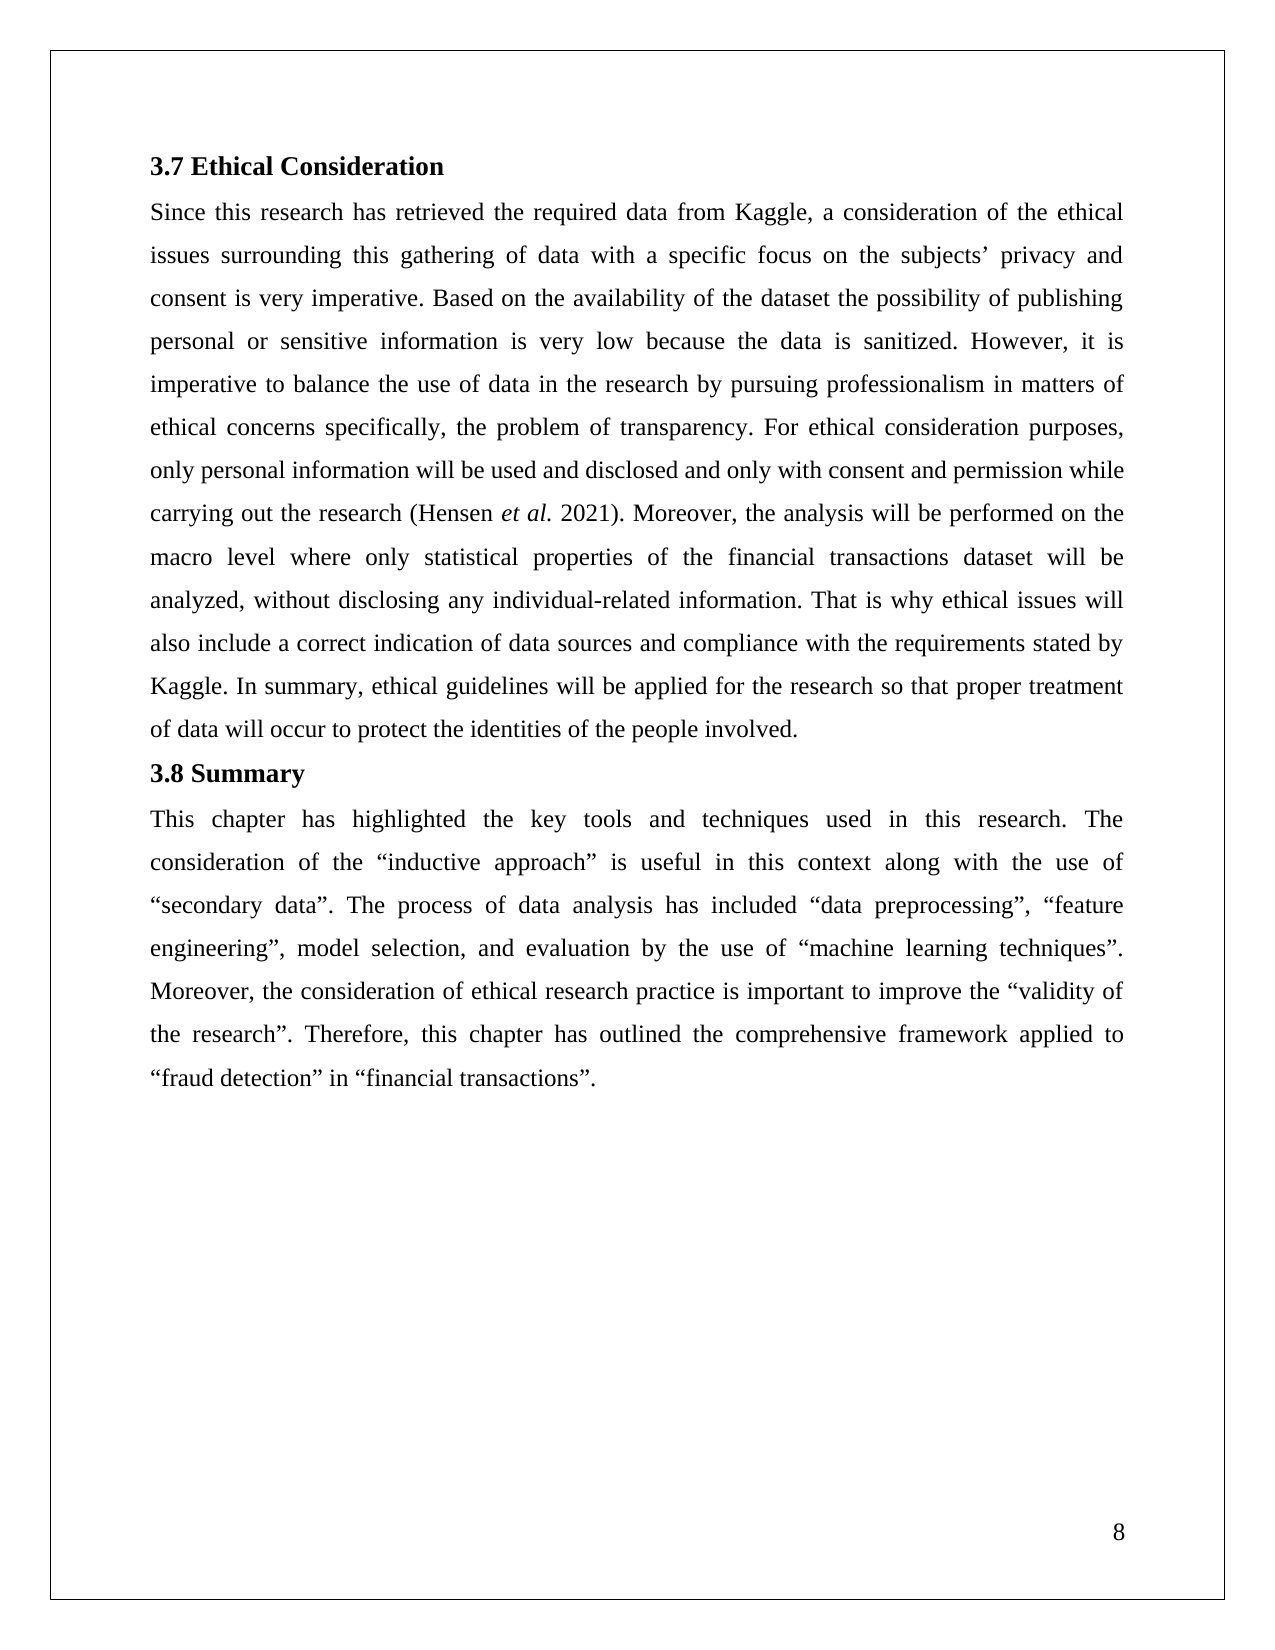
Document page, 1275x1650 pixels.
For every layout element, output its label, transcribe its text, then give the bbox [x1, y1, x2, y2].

text Since this research has retrieved the required data from Kaggle, a consideration of the ethical issues surrounding this gathering of data with a specific focus on the subjects’ privacy and consent is very imperative. Based on the availability of the dataset the possibility of publishing personal or sensitive information is very low because the data is sanitized. However, it is imperative to balance the use of data in the research by pursuing professionalism in matters of ethical concerns specifically, the problem of transparency. For ethical consideration purposes, only personal information will be used and disclosed and only with consent and permission while carrying out the research (Hensen et al. 2021). Moreover, the analysis will be performed on the macro level where only statistical properties of the financial transactions dataset will be analyzed, without disclosing any individual-related information. That is why ethical issues will also include a correct indication of data sources and compliance with the requirements stated by Kaggle. In summary, ethical guidelines will be applied for the research so that proper treatment of data will occur to protect the identities of the people involved. [150, 197, 1125, 743]
subtitle 3.7 Ethical Consideration [150, 150, 1125, 181]
text This chapter has highlighted the key tools and techniques used in this research. The consideration of the “inductive approach” is useful in this context along with the use of “secondary data”. The process of data analysis has included “data preprocessing”, “feature engineering”, model selection, and evaluation by the use of “machine learning techniques”. Moreover, the consideration of ethical research practice is important to improve the “validity of the research”. Therefore, this chapter has outlined the comprehensive framework applied to “fraud detection” in “financial transactions”. [150, 804, 1125, 1091]
subtitle 3.8 Summary [150, 757, 1125, 788]
